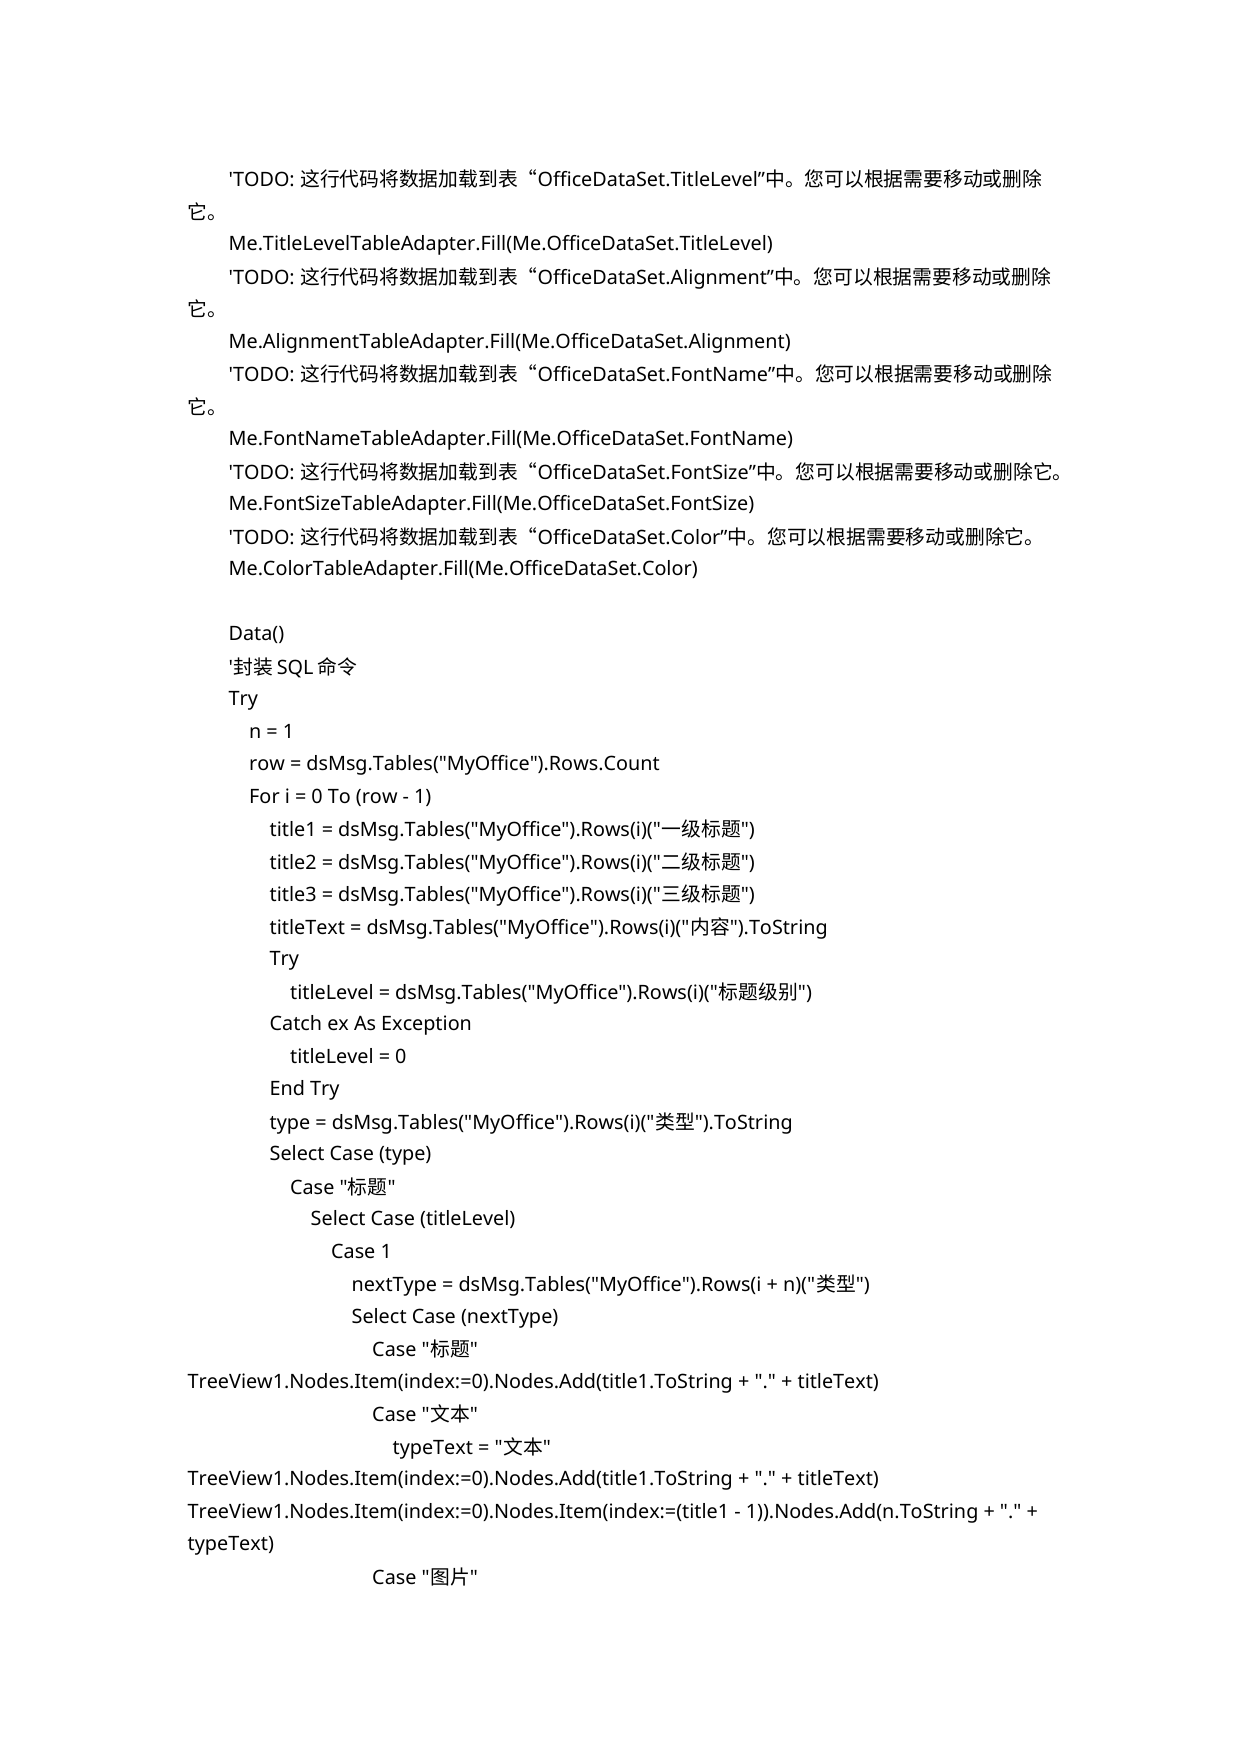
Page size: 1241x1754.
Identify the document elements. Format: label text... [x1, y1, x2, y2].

text Data() [187, 617, 1053, 649]
text End Try [187, 1072, 1053, 1104]
text type = dsMsg.Tables("MyOffice").Rows(i)("类型").ToString [187, 1104, 1053, 1137]
text Select Case (nextType) [187, 1299, 1053, 1332]
text Case "标题" [187, 1169, 1053, 1202]
text Me.FontNameTableAdapter.Fill(Me.OfficeDataSet.FontName) [187, 422, 1053, 454]
text 'TODO: 这行代码将数据加载到表“OfficeDataSet.Alignment”中。您可以根据需要移动或删除它。 [187, 259, 1053, 324]
text Try [187, 942, 1053, 974]
text 'TODO: 这行代码将数据加载到表“OfficeDataSet.FontName”中。您可以根据需要移动或删除它。 [187, 357, 1053, 422]
text title3 = dsMsg.Tables("MyOffice").Rows(i)("三级标题") [187, 877, 1053, 909]
text Me.TitleLevelTableAdapter.Fill(Me.OfficeDataSet.TitleLevel) [187, 227, 1053, 259]
text Me.ColorTableAdapter.Fill(Me.OfficeDataSet.Color) [187, 552, 1053, 584]
text typeText = "文本" TreeView1.Nodes.Item(index:=0).Nodes.Add(title1.ToString + "." + titleText) TreeView1.Nodes.Item(index:=0).Nodes.Item(index:=(title1 - 1)).Nodes.Add(n.ToString + "." + typeText) [187, 1429, 1053, 1559]
text title2 = dsMsg.Tables("MyOffice").Rows(i)("二级标题") [187, 844, 1053, 877]
text Me.AlignmentTableAdapter.Fill(Me.OfficeDataSet.Alignment) [187, 324, 1053, 357]
text 'TODO: 这行代码将数据加载到表“OfficeDataSet.Color”中。您可以根据需要移动或删除它。 [187, 519, 1053, 552]
text Select Case (titleLevel) [187, 1202, 1053, 1234]
text 'TODO: 这行代码将数据加载到表“OfficeDataSet.TitleLevel”中。您可以根据需要移动或删除它。 [187, 162, 1053, 227]
text titleLevel = 0 [187, 1039, 1053, 1072]
text '封装SQL命令 [187, 649, 1053, 682]
text row = dsMsg.Tables("MyOffice").Rows.Count [187, 747, 1053, 779]
text Try [187, 682, 1053, 714]
text Select Case (type) [187, 1137, 1053, 1169]
text title1 = dsMsg.Tables("MyOffice").Rows(i)("一级标题") [187, 812, 1053, 844]
text nextType = dsMsg.Tables("MyOffice").Rows(i + n)("类型") [187, 1267, 1053, 1299]
text Catch ex As Exception [187, 1007, 1053, 1039]
text Case "标题" TreeView1.Nodes.Item(index:=0).Nodes.Add(title1.ToString + "." + titleText) [187, 1332, 1053, 1397]
text n = 1 [187, 714, 1053, 747]
text Case 1 [187, 1234, 1053, 1267]
text Case "文本" [187, 1397, 1053, 1429]
text 'TODO: 这行代码将数据加载到表“OfficeDataSet.FontSize”中。您可以根据需要移动或删除它。 [187, 454, 1053, 487]
text For i = 0 To (row - 1) [187, 779, 1053, 812]
text Case "图片" [187, 1559, 1053, 1592]
text titleText = dsMsg.Tables("MyOffice").Rows(i)("内容").ToString [187, 909, 1053, 942]
text Me.FontSizeTableAdapter.Fill(Me.OfficeDataSet.FontSize) [187, 487, 1053, 519]
text titleLevel = dsMsg.Tables("MyOffice").Rows(i)("标题级别") [187, 974, 1053, 1007]
